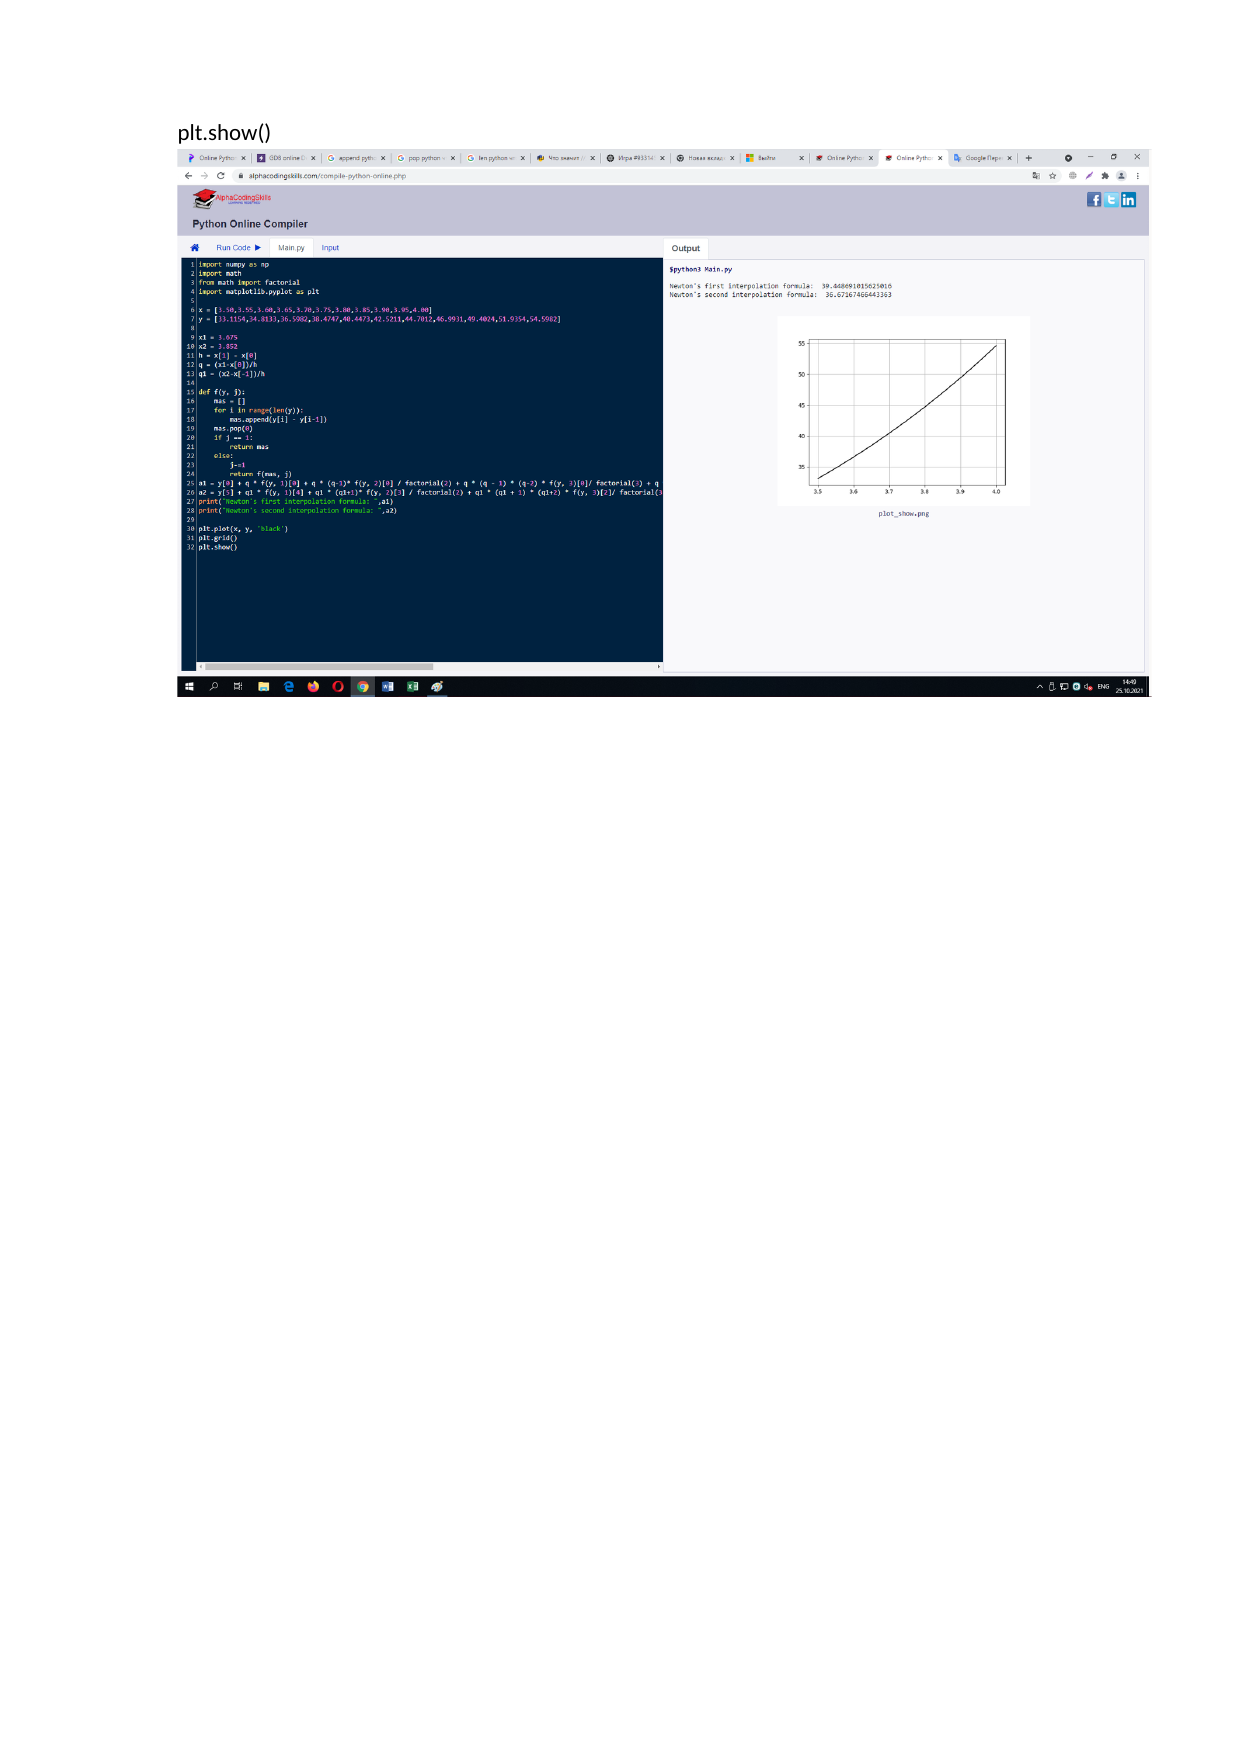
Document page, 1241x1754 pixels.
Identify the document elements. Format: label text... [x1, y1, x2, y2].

picture [177, 148, 1152, 697]
text plt.show() [177, 118, 1152, 148]
